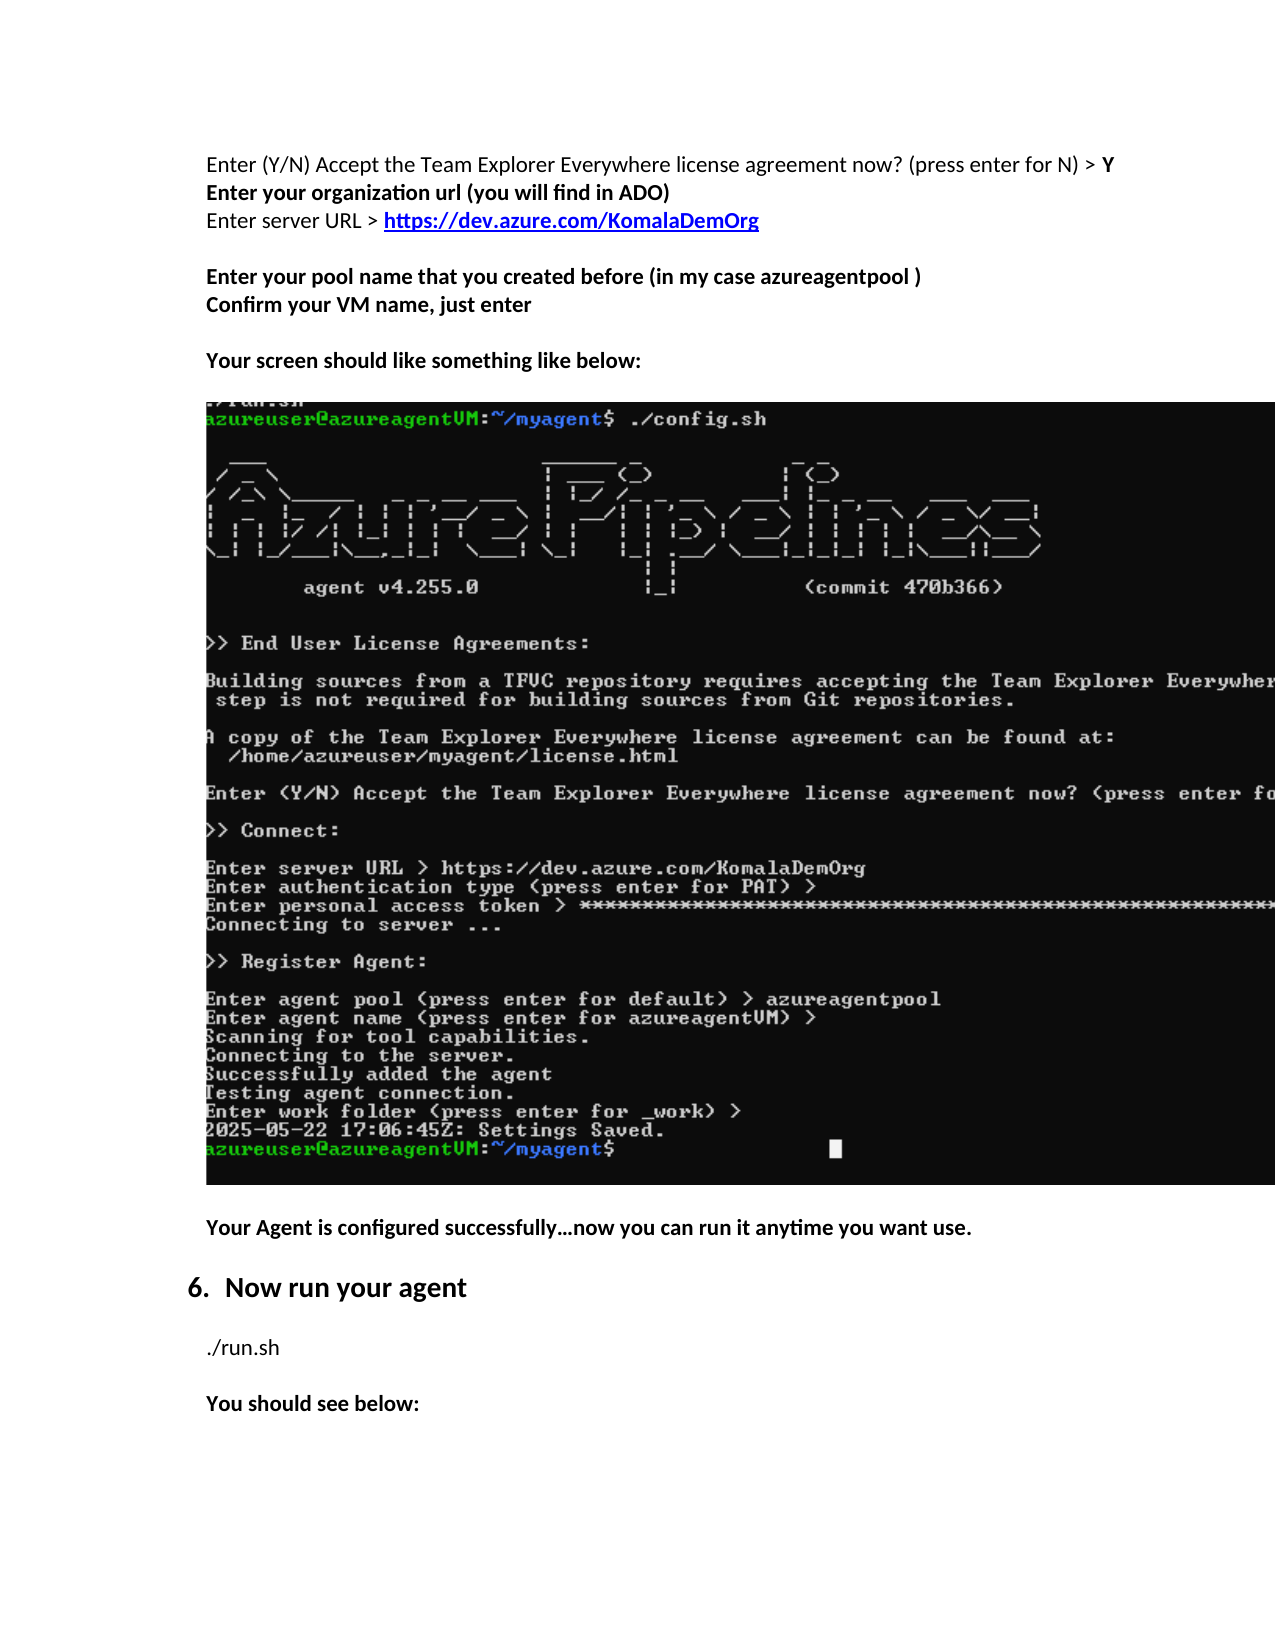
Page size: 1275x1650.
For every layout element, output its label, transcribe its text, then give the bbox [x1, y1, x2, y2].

text Enter your organization url (you will find in ADO) [206, 178, 1125, 206]
text Enter server URL > https://dev.azure.com/KomalaDemOrg [206, 206, 1125, 234]
text Confirm your VM name, just enter [206, 290, 1125, 318]
list Now run your agent [187, 1269, 1125, 1305]
text Enter (Y/N) Accept the Team Explorer Everywhere license agreement now? (press enter for N) > Y [206, 150, 1125, 178]
picture [206, 402, 1275, 1185]
text Your screen should like something like below: [206, 346, 1125, 374]
text You should see below: [206, 1389, 1125, 1417]
text ./run.sh [206, 1333, 1125, 1361]
text Enter your pool name that you created before (in my case azureagentpool ) [206, 262, 1125, 290]
text Your Agent is configured successfully…now you can run it anytime you want use. [206, 1213, 1125, 1241]
